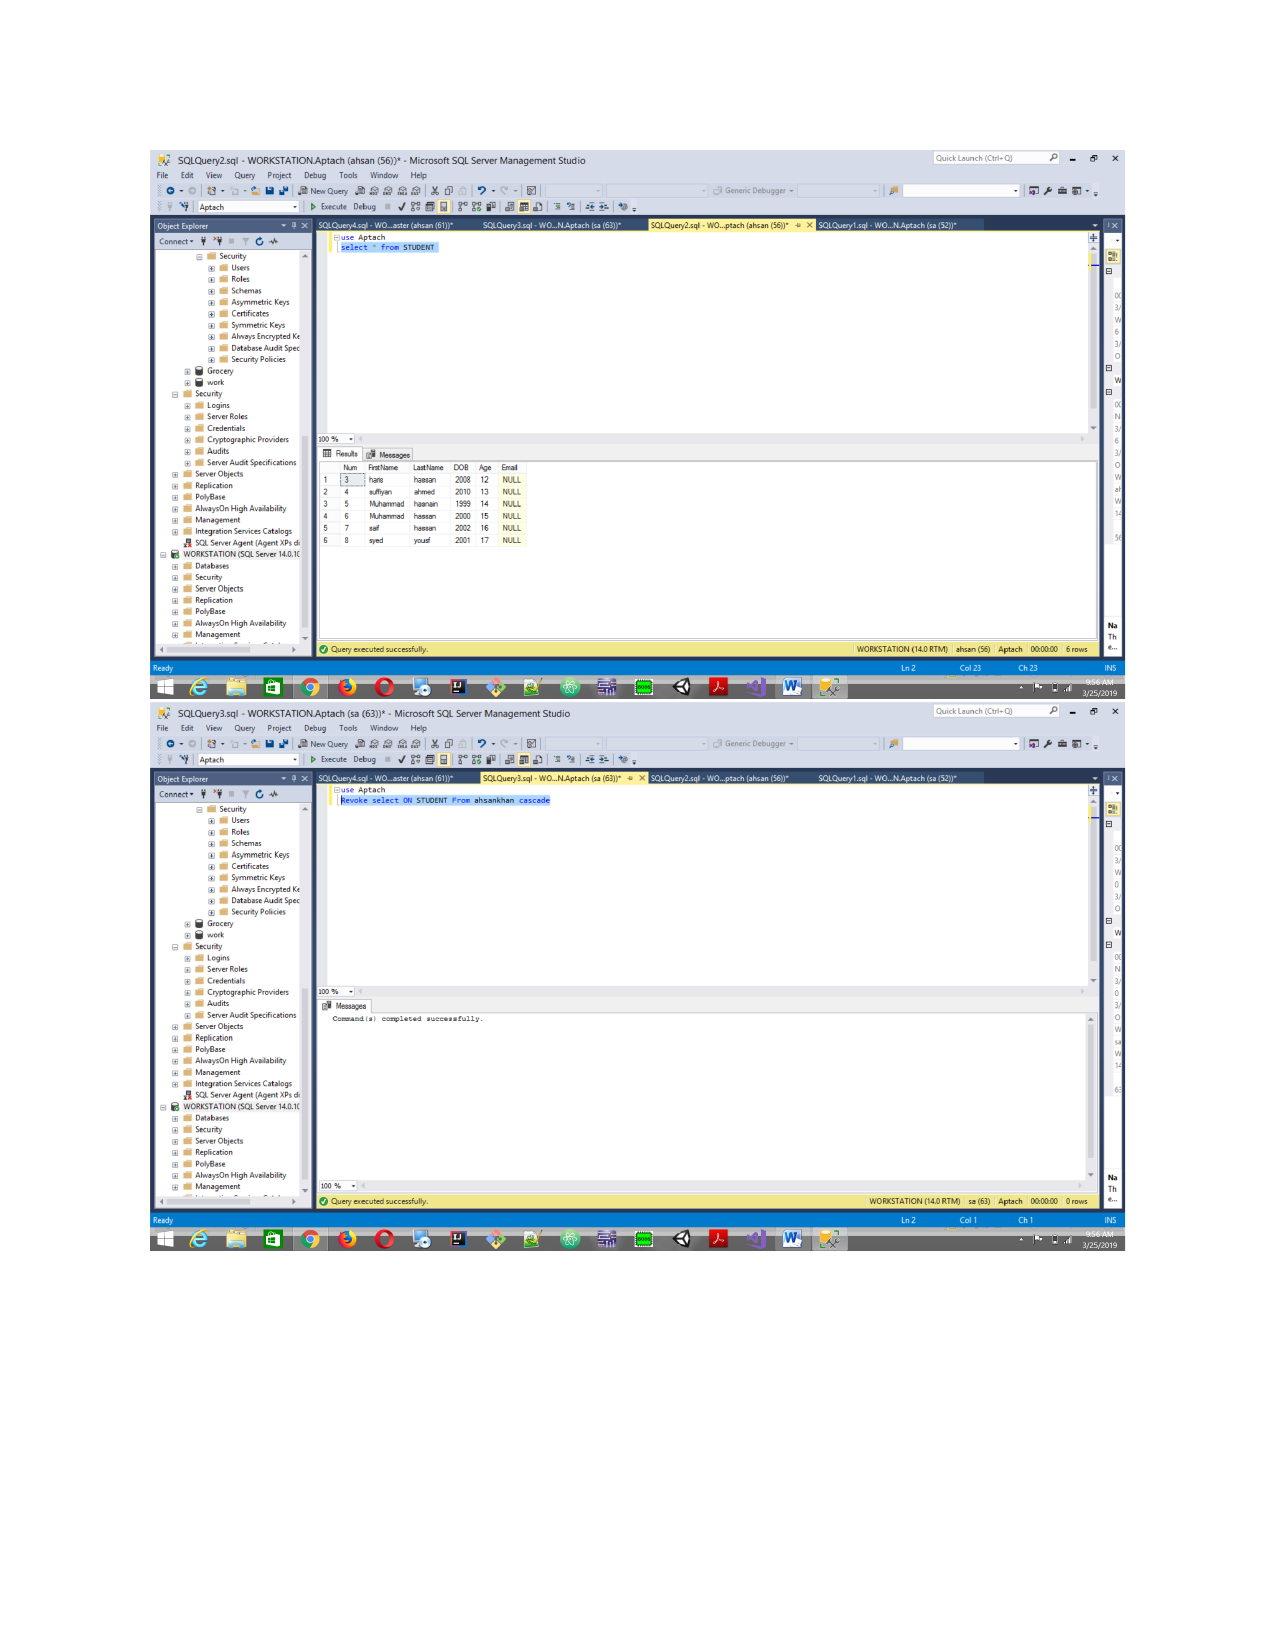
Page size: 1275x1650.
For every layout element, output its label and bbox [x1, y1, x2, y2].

picture [150, 702, 1125, 1251]
picture [150, 150, 1125, 699]
